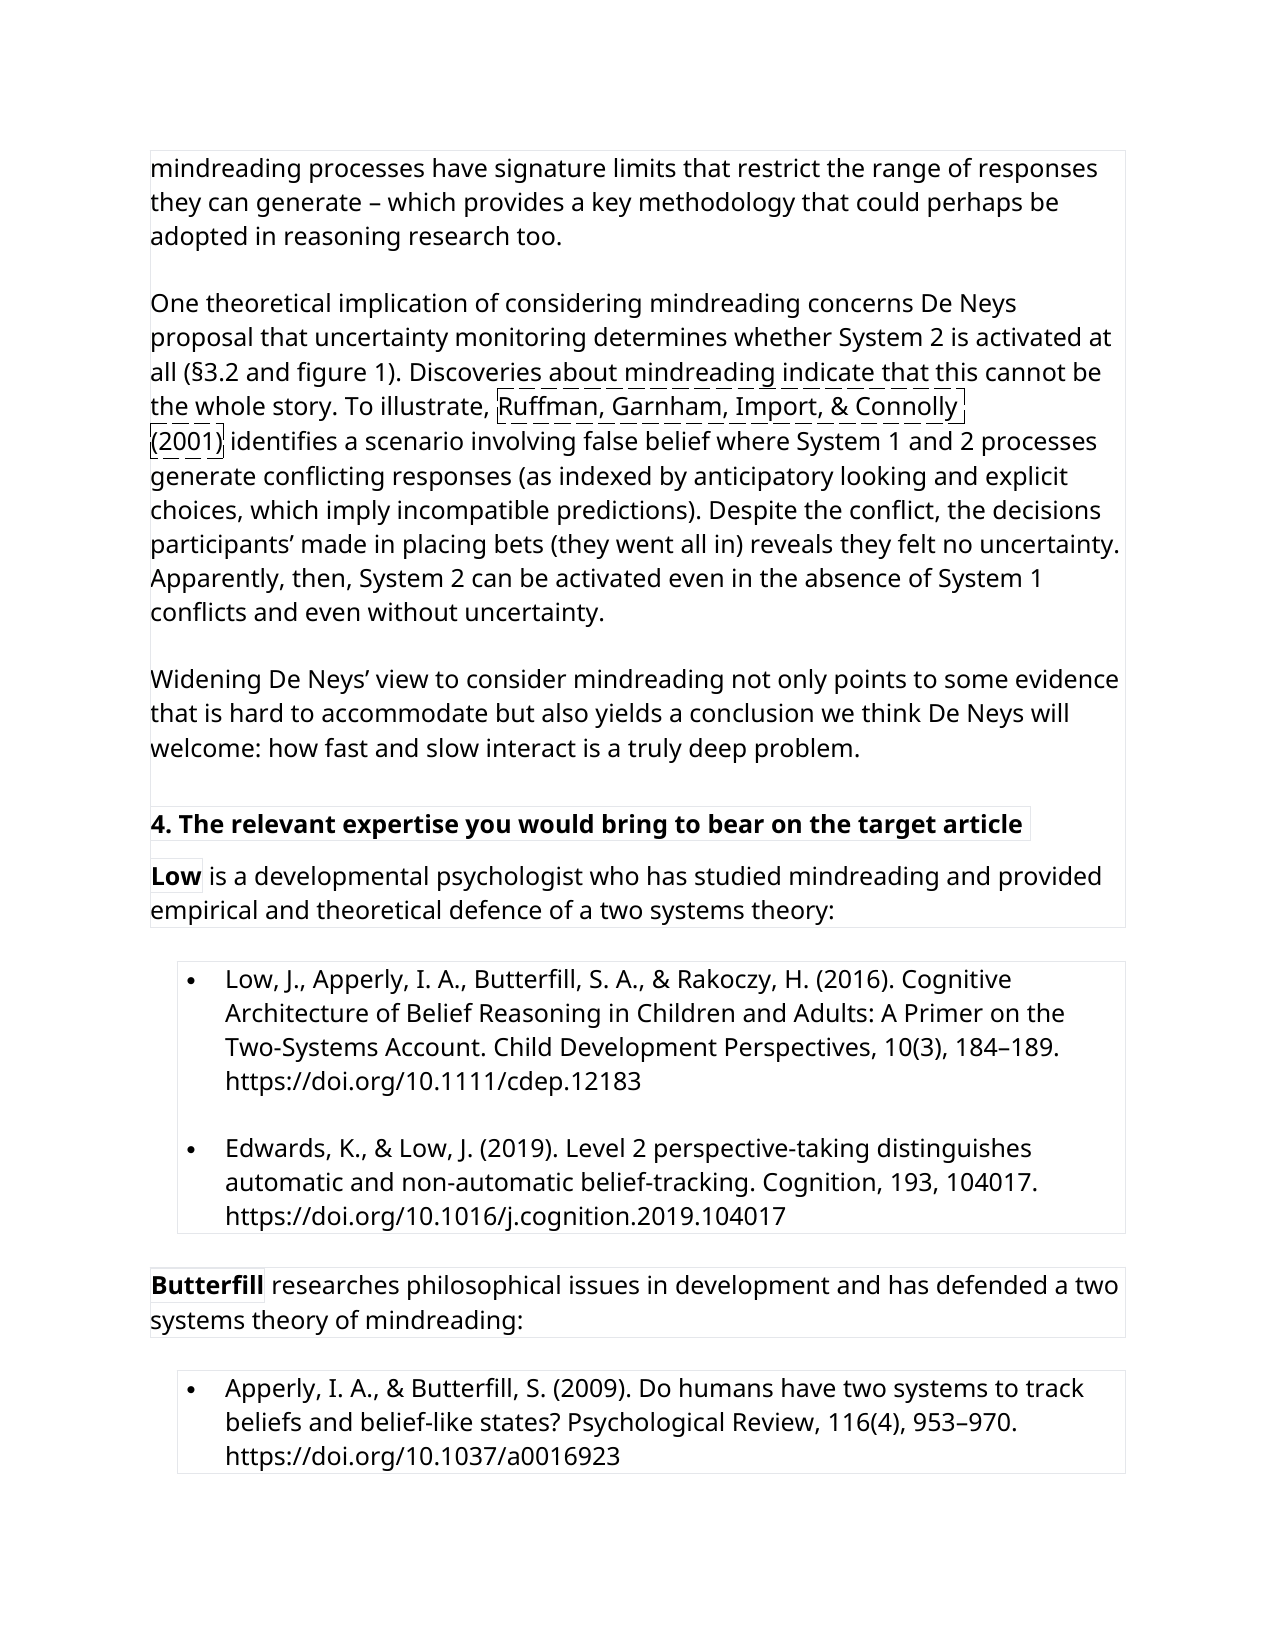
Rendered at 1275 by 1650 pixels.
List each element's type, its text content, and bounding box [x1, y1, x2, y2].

list Edwards, K., & Low, J. (2019). Level 2 perspective-taking distinguishes automatic and non-automatic belief-tracking. Cognition, 193, 104017. https://doi.org/10.1016/j.cognition.2019.104017 [178, 1130, 1125, 1233]
text Widening De Neys’ view to consider mindreading not only points to some evidence that is hard to accommodate but also yields a conclusion we think De Neys will welcome: how fast and slow interact is a truly deep problem. [151, 662, 1125, 764]
text Butterfill researches philosophical issues in development and has defended a two systems theory of mindreading: [151, 1268, 1125, 1337]
text One theoretical implication of considering mindreading concerns De Neys proposal that uncertainty monitoring determines whether System 2 is activated at all (§3.2 and figure 1). Discoveries about mindreading indicate that this cannot be the whole story. To illustrate, Ruffman, Garnham, Import, & Connolly (2001) identifies a scenario involving false belief where System 1 and 2 processes generate conflicting responses (as indexed by anticipatory looking and explicit choices, which imply incompatible predictions). Despite the conflict, the decisions participants’ made in placing bets (they went all in) reveals they felt no uncertainty. Apparently, then, System 2 can be activated even in the absence of System 1 conflicts and even without uncertainty. [151, 286, 1125, 629]
text Low is a developmental psychologist who has studied mindreading and provided empirical and theoretical defence of a two systems theory: [151, 857, 1125, 927]
list Apperly, I. A., & Butterfill, S. (2009). Do humans have two systems to track beliefs and belief-like states? Psychological Review, 116(4), 953–970. https://doi.org/10.1037/a0016923 [178, 1371, 1125, 1473]
text 4. The relevant expertise you would bring to bear on the target article [151, 805, 1125, 841]
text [151, 151, 1125, 253]
list Low, J., Apperly, I. A., Butterfill, S. A., & Rakoczy, H. (2016). Cognitive Architecture of Belief Reasoning in Children and Adults: A Primer on the Two-Systems Account. Child Development Perspectives, 10(3), 184–189. https://doi.org/10.1111/cdep.12183 [178, 962, 1125, 1097]
